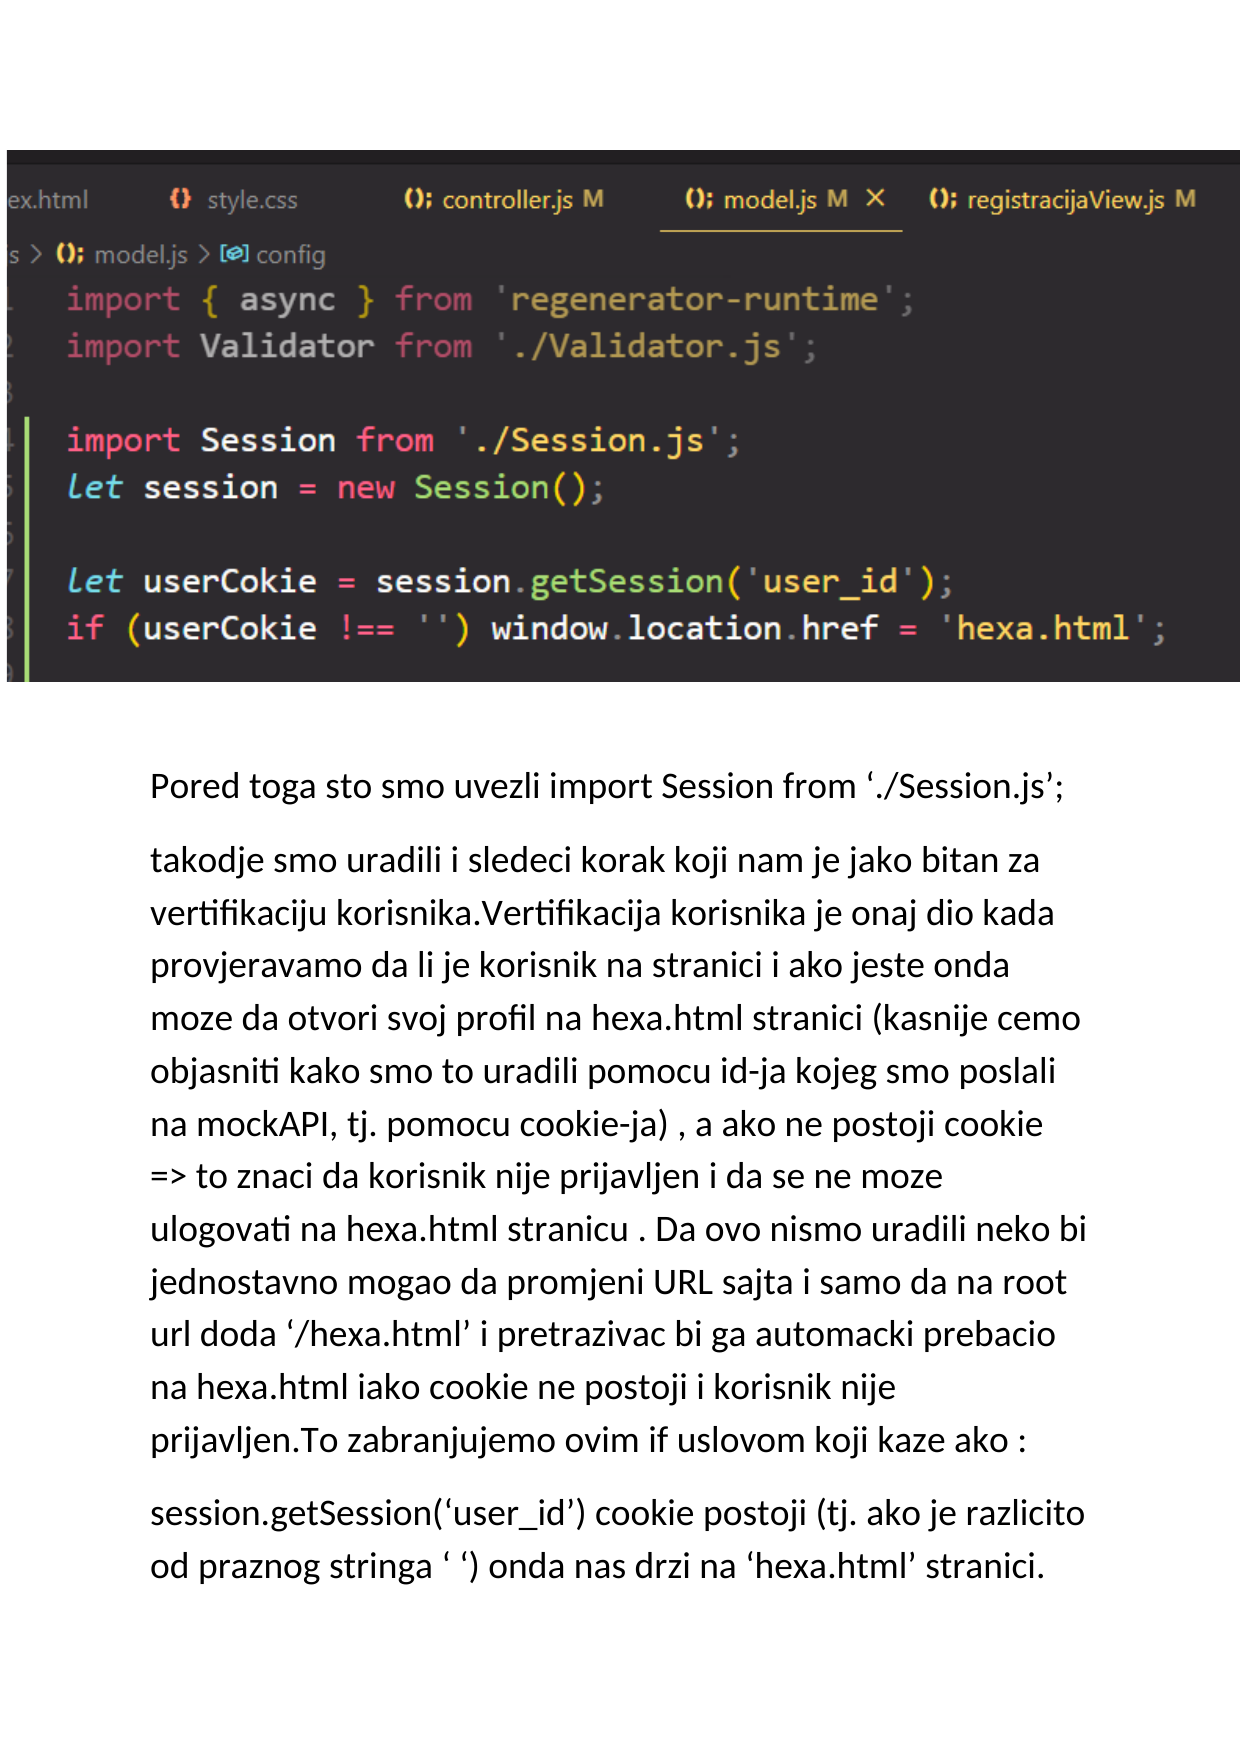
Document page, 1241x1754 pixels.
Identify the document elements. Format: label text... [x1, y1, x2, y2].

text takodje smo uradili i sledeci korak koji nam je jako bitan za vertifikaciju korisnika.Vertifikacija korisnika je onaj dio kada provjeravamo da li je korisnik na stranici i ako jeste onda moze da otvori svoj profil na hexa.html stranici (kasnije cemo objasniti kako smo to uradili pomocu id-ja kojeg smo poslali na mockAPI, tj. pomocu cookie-ja) , a ako ne postoji cookie => to znaci da korisnik nije prijavljen i da se ne moze ulogovati na hexa.html stranicu . Da ovo nismo uradili neko bi jednostavno mogao da promjeni URL sajta i samo da na root url doda ‘/hexa.html’ i pretrazivac bi ga automacki prebacio na hexa.html iako cookie ne postoji i korisnik nije prijavljen.To zabranjujemo ovim if uslovom koji kaze ako : [150, 836, 1090, 1462]
picture [6, 150, 1240, 682]
text Pored toga sto smo uvezli import Session from ‘./Session.js’; [150, 762, 1090, 808]
text session.getSession(‘user_id’) cookie postoji (tj. ako je razlicito od praznog stringa ‘ ‘) onda nas drzi na ‘hexa.html’ stranici. [150, 1489, 1090, 1588]
